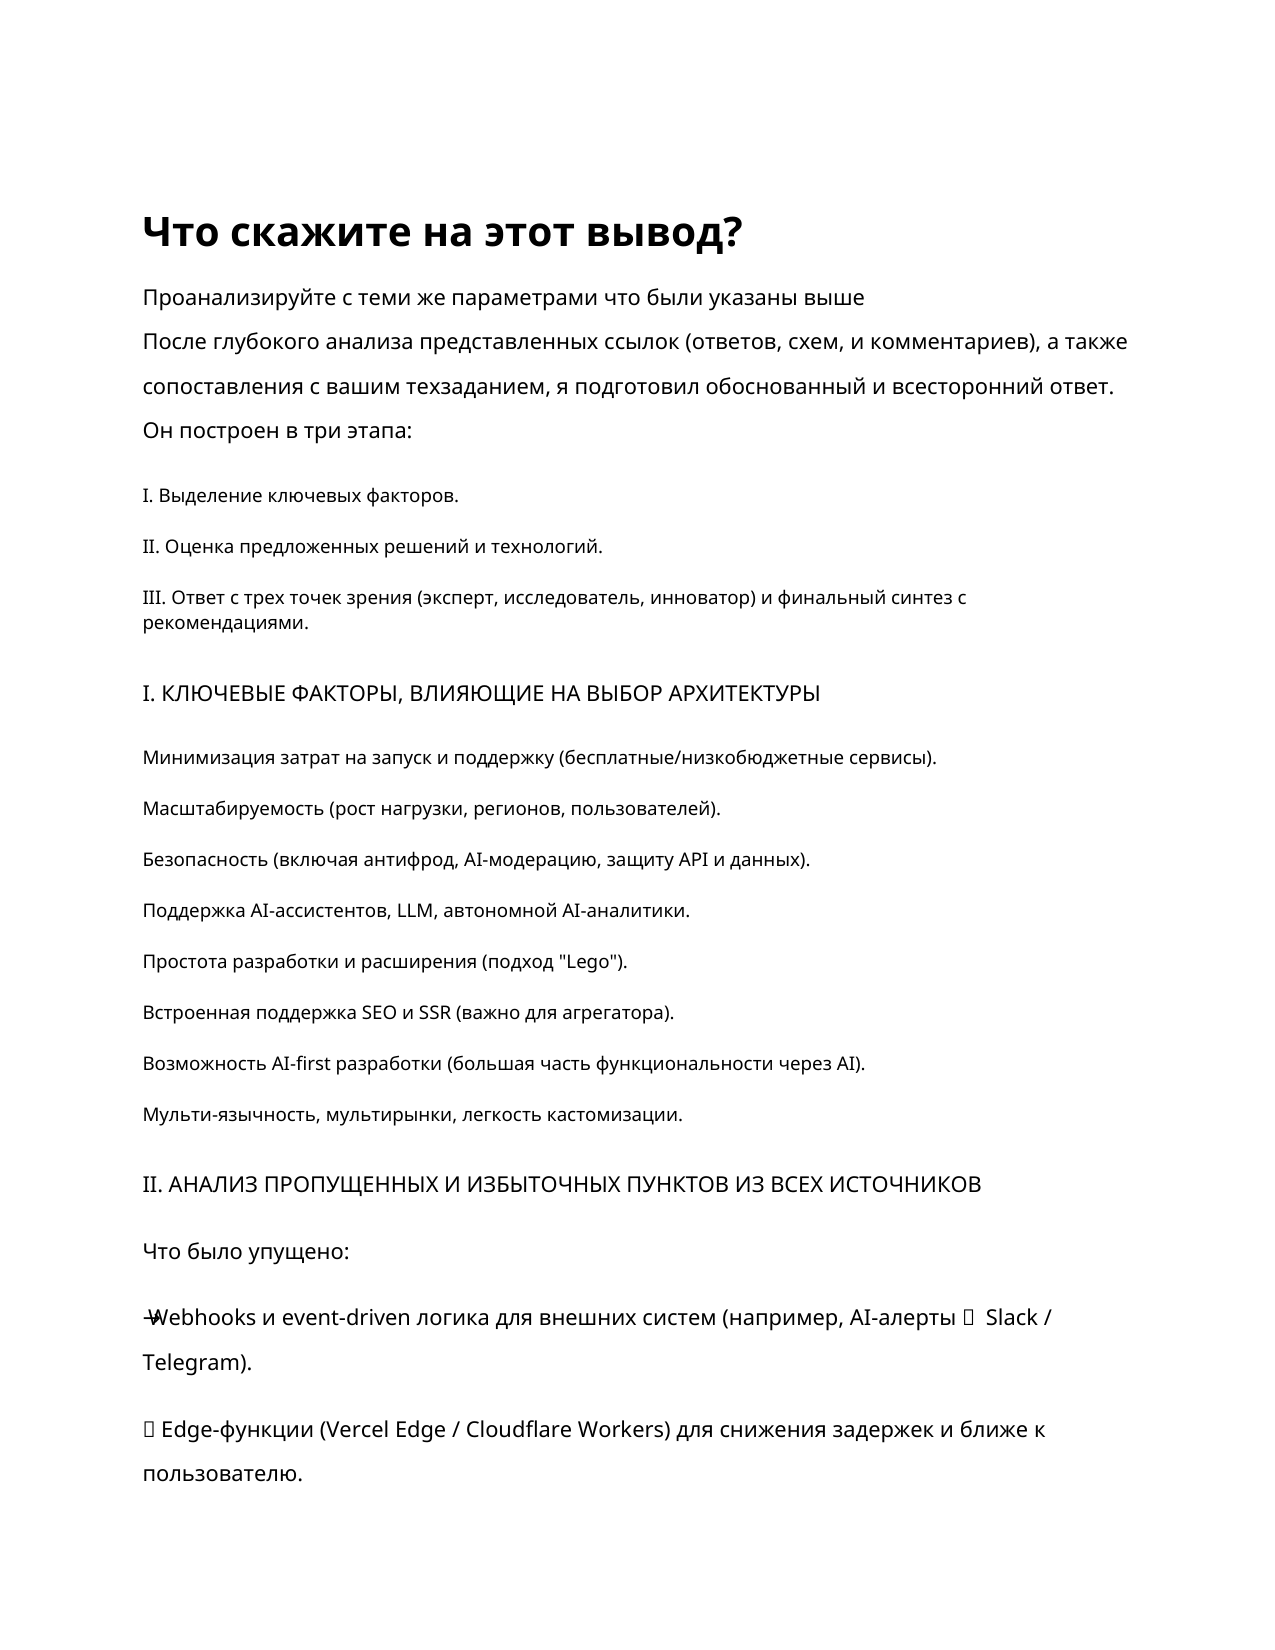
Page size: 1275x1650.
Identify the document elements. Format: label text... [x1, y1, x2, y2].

text Что скажите на этот вывод? [142, 203, 1133, 258]
text Что было упущено: [142, 1236, 1133, 1266]
text II. АНАЛИЗ ПРОПУЩЕННЫХ И ИЗБЫТОЧНЫХ ПУНКТОВ ИЗ ВСЕХ ИСТОЧНИКОВ [142, 1169, 1133, 1199]
text ✅ Webhooks и event-driven логика для внешних систем (например, AI-алерты → Slack / Telegram). [142, 1302, 1133, 1377]
text ✅ Edge-функции (Vercel Edge / Cloudflare Workers) для снижения задержек и ближе к пользователю. [142, 1413, 1133, 1488]
text Проанализируйте с теми же параметрами что были указаны выше После глубокого анализа представленных ссылок (ответов, схем, и комментариев), а также сопоставления с вашим техзаданием, я подготовил обоснованный и всесторонний ответ. Он построен в три этапа: [142, 281, 1133, 445]
text I. КЛЮЧЕВЫЕ ФАКТОРЫ, ВЛИЯЮЩИЕ НА ВЫБОР АРХИТЕКТУРЫ [142, 677, 1133, 707]
